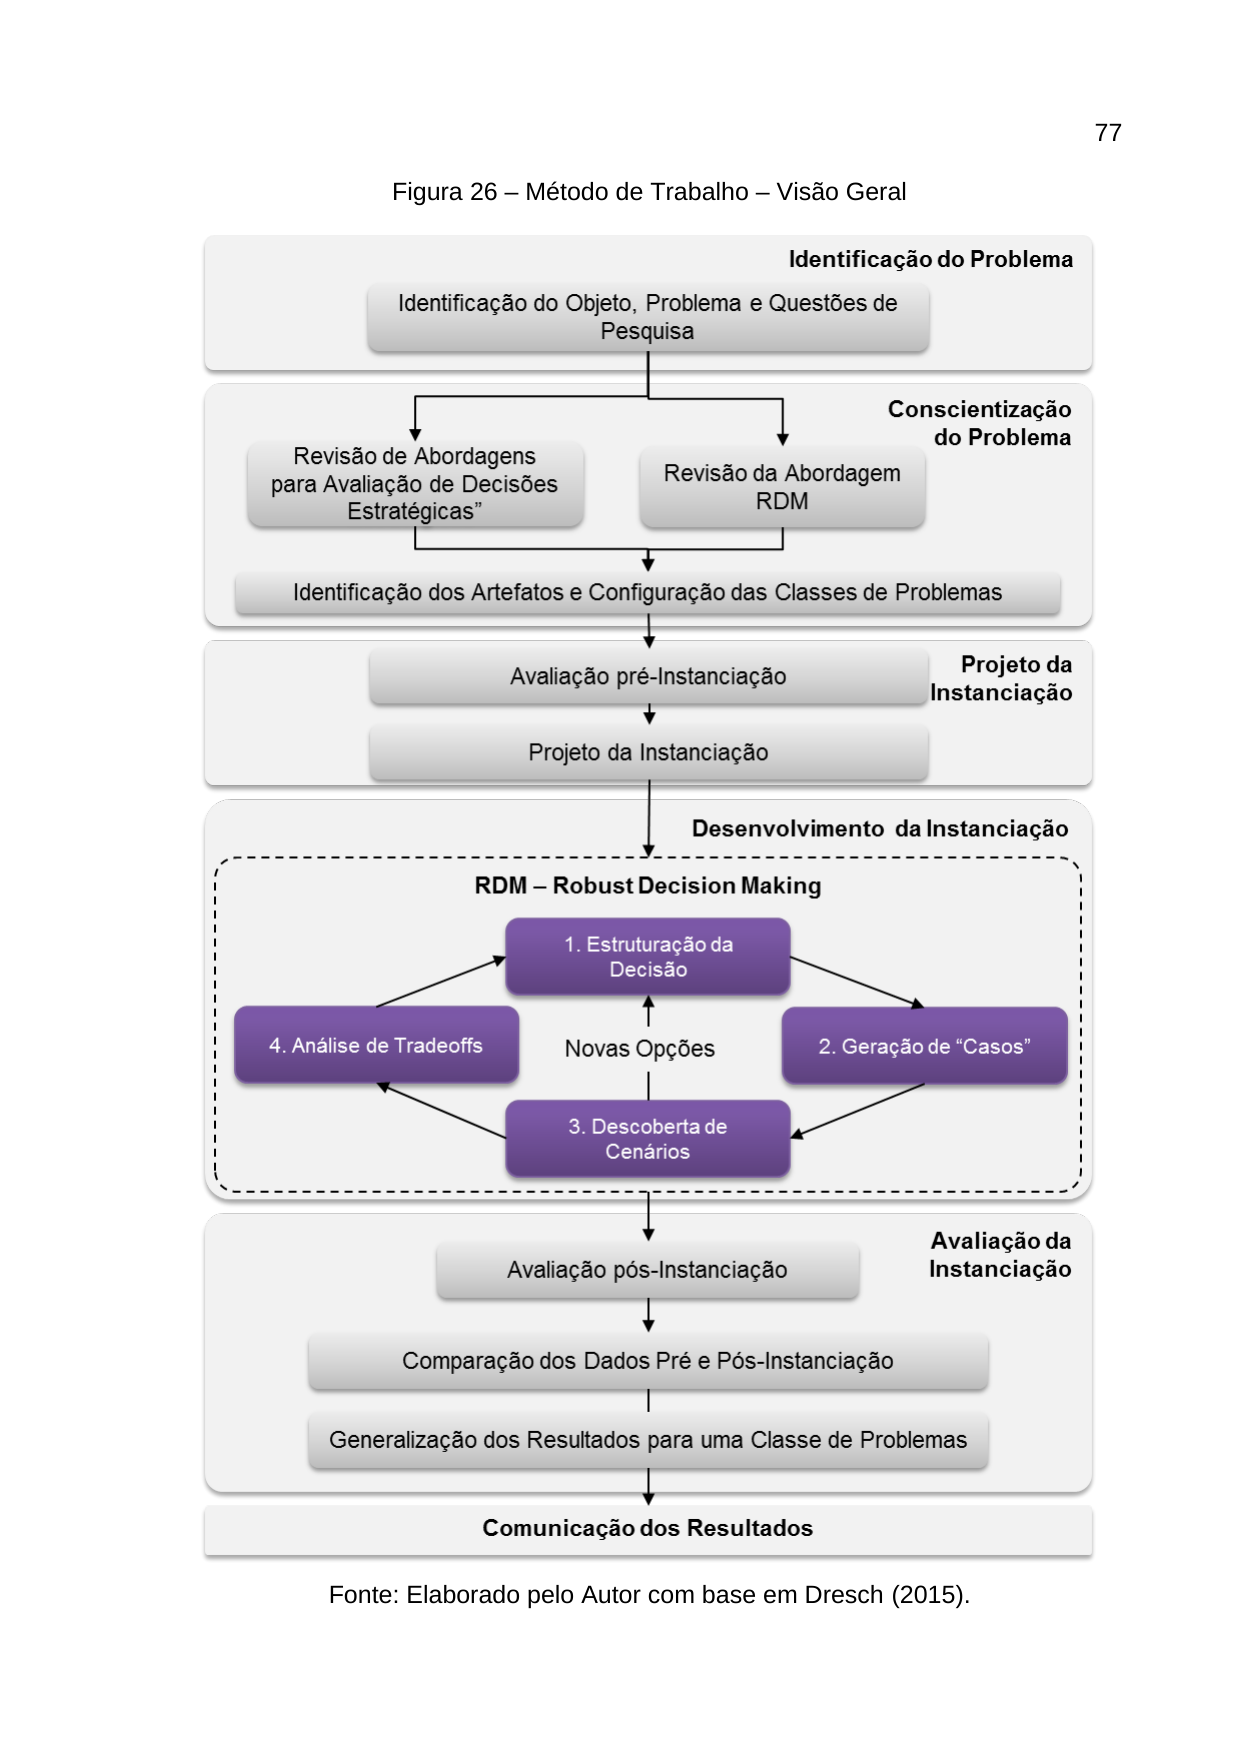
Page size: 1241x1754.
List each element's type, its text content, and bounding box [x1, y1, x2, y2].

picture [198, 232, 1101, 1566]
text Fonte: Elaborado pelo Autor com base em Dresch (2015). [177, 1580, 1122, 1609]
